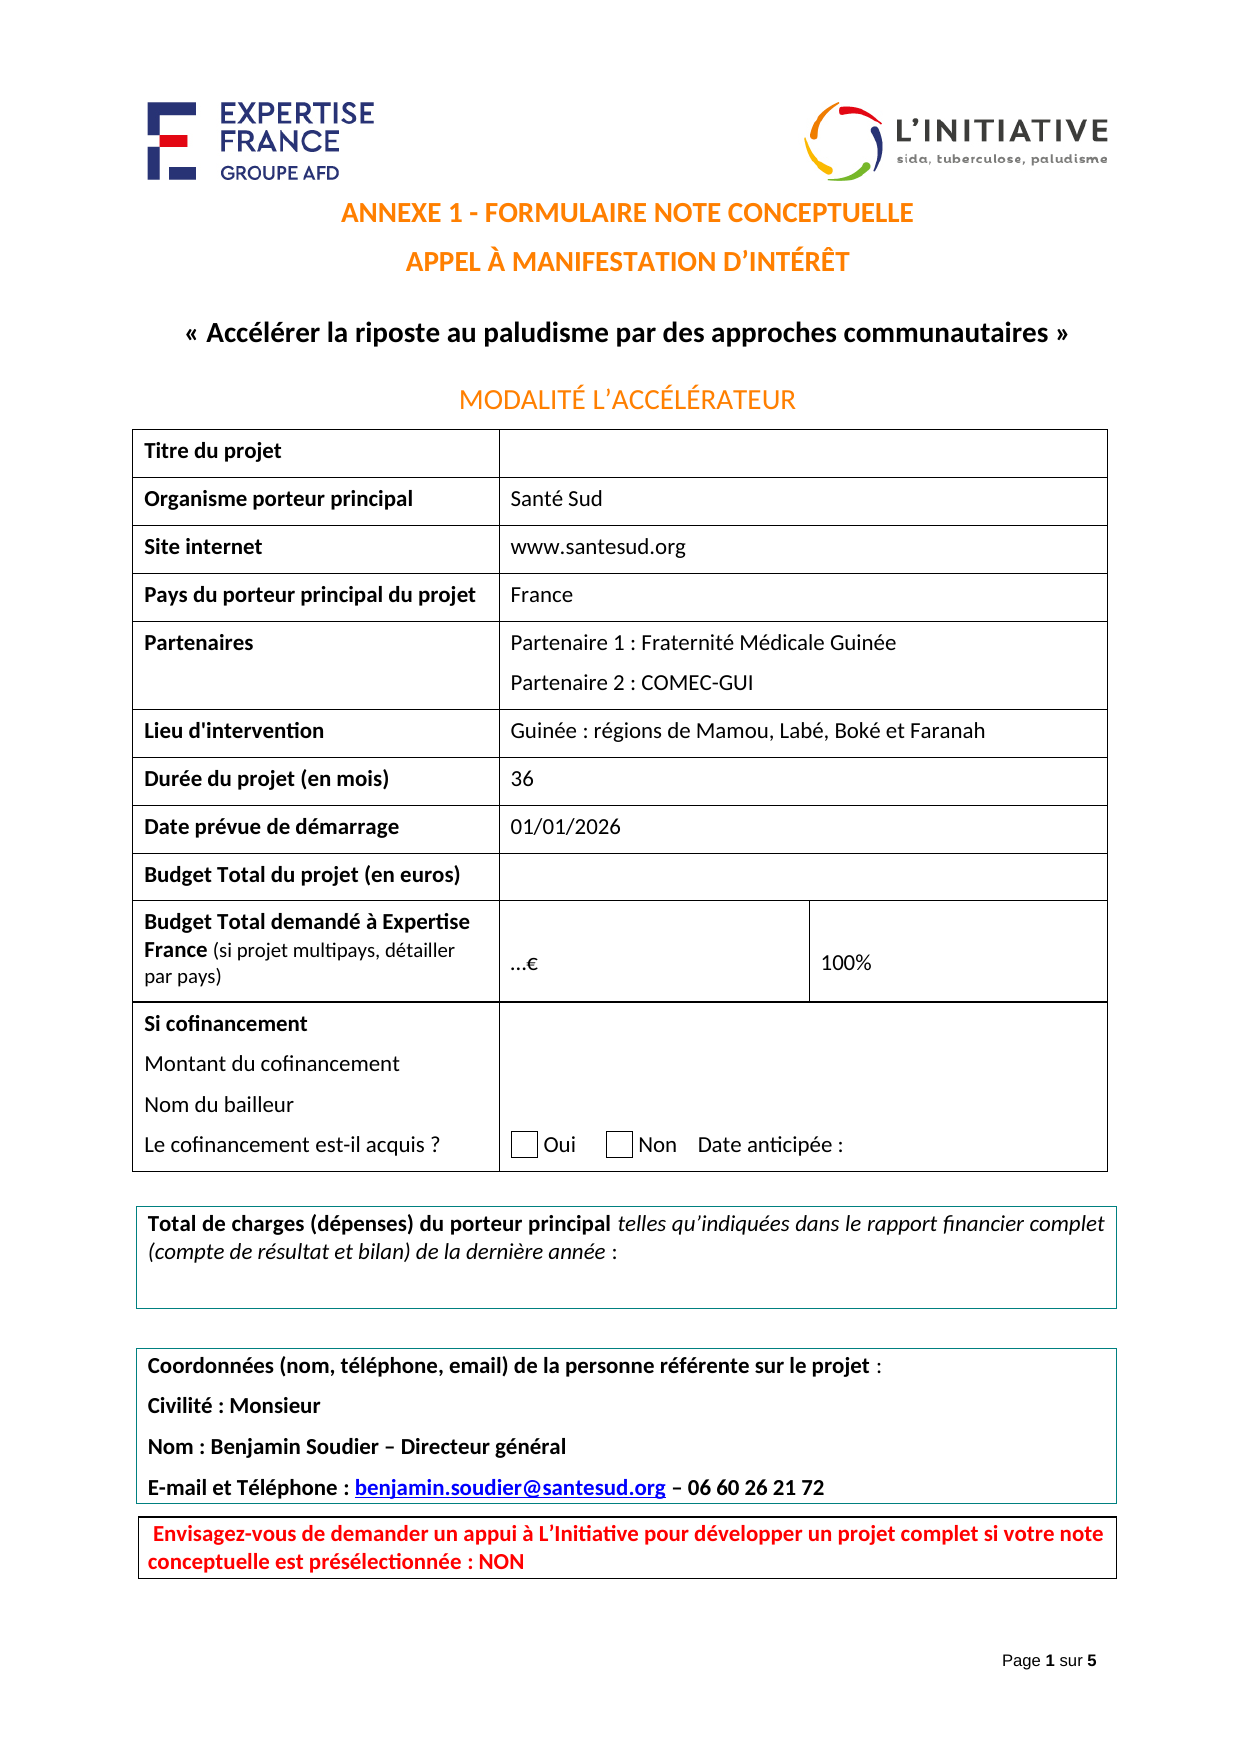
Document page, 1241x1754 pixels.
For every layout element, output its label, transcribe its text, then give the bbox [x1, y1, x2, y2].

table_cell Budget Total du projet (en euros) [133, 854, 499, 900]
text Civilité : Monsieur [137, 1388, 1116, 1420]
table_cell Partenaires [133, 622, 499, 709]
table_cell Santé Sud [500, 478, 1107, 525]
table_header [500, 430, 1107, 477]
table_cell Pays du porteur principal du projet [133, 574, 499, 621]
table_cell Partenaire 1 : Fraternité Médicale Guinée Partenaire 2 : COMEC-GUI [500, 622, 1107, 709]
table_cell [500, 854, 1107, 900]
table_cell Budget Total demandé à Expertise France (si projet multipays, détailler par pays) [133, 901, 499, 1001]
table_cell Guinée : régions de Mamou, Labé, Boké et Faranah [500, 710, 1107, 757]
table_cell www.santesud.org [500, 526, 1107, 573]
table_cell …€ [500, 901, 809, 1001]
text Total de charges (dépenses) du porteur principal telles qu’indiquées dans le rapport financier complet (compte de résultat et bilan) de la dernière année : [137, 1207, 1116, 1265]
text Envisagez-vous de demander un appui à L’Initiative pour développer un projet complet si votre note conceptuelle est présélectionnée : NON [139, 1518, 1116, 1578]
table_cell Durée du projet (en mois) [133, 758, 499, 804]
table_cell 36 [500, 758, 1107, 804]
text Appel À manifestation d’intÉrÊt [148, 243, 1107, 278]
text ANNEXE 1 - FORMULAIRE note conceptuelle [148, 194, 1107, 230]
text Coordonnées (nom, téléphone, email) de la personne référente sur le projet : [137, 1349, 1116, 1379]
text E-mail et Téléphone : benjamin.soudier@santesud.org – 06 60 26 21 72 [137, 1469, 1116, 1503]
table_cell Date prévue de démarrage [133, 806, 499, 852]
table_cell Lieu d'intervention [133, 710, 499, 757]
table_cell Si cofinancement Montant du cofinancement Nom du bailleur Le cofinancement est-il acquis ? [133, 1003, 499, 1171]
table_cell 100% [810, 901, 1107, 1001]
table_header Titre du projet [133, 430, 499, 477]
table_cell Site internet [133, 526, 499, 573]
text « Accélérer la riposte au paludisme par des approches communautaires » [148, 314, 1107, 349]
text ModalitÉ L’ACCÉLÉRATEUR [148, 381, 1107, 417]
picture [147, 102, 1108, 181]
table_cell Oui Non Date anticipée : [500, 1003, 1107, 1171]
table_cell France [500, 574, 1107, 621]
table_cell Organisme porteur principal [133, 478, 499, 525]
text Nom : Benjamin Soudier – Directeur général [137, 1429, 1116, 1460]
table_cell 01/01/2026 [500, 806, 1107, 852]
